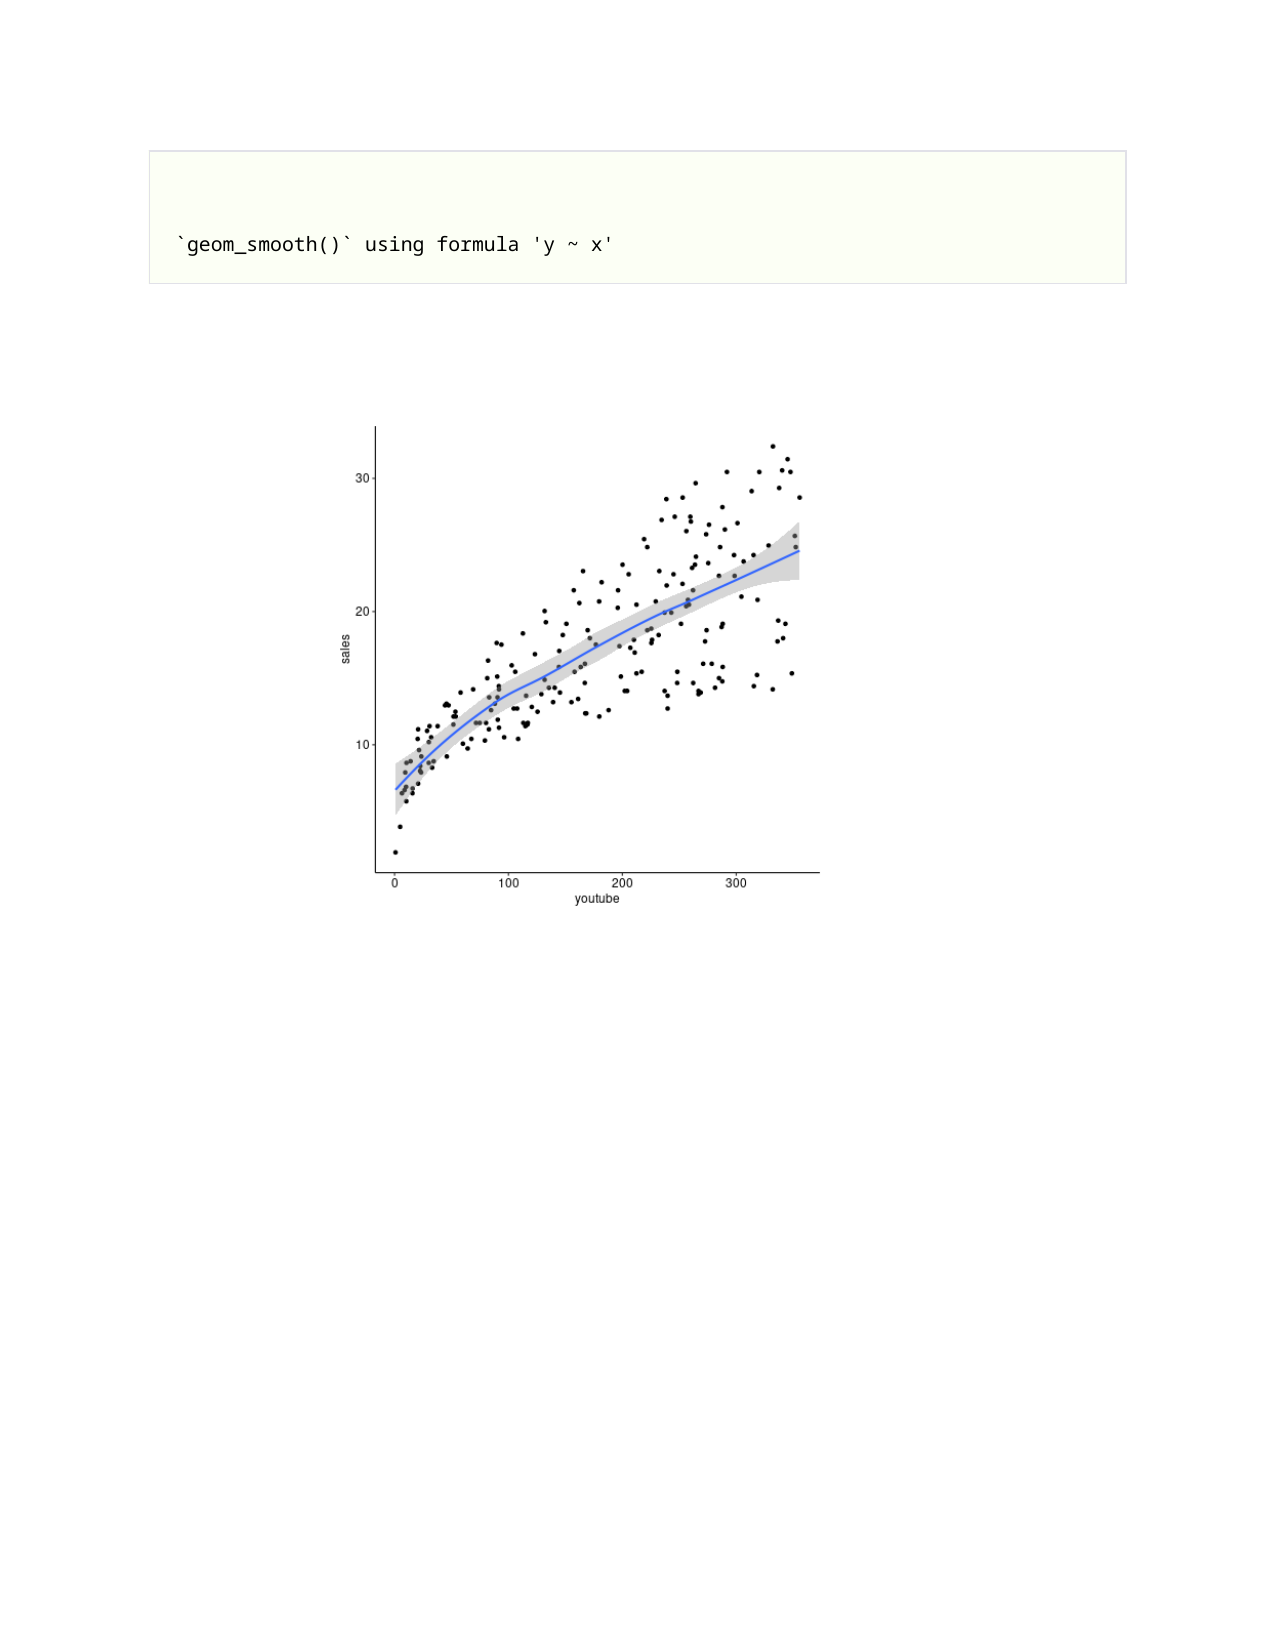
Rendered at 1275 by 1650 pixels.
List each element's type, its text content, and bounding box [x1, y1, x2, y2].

picture [334, 420, 826, 912]
text `geom_smooth()` using formula 'y ~ x' [150, 204, 1125, 283]
